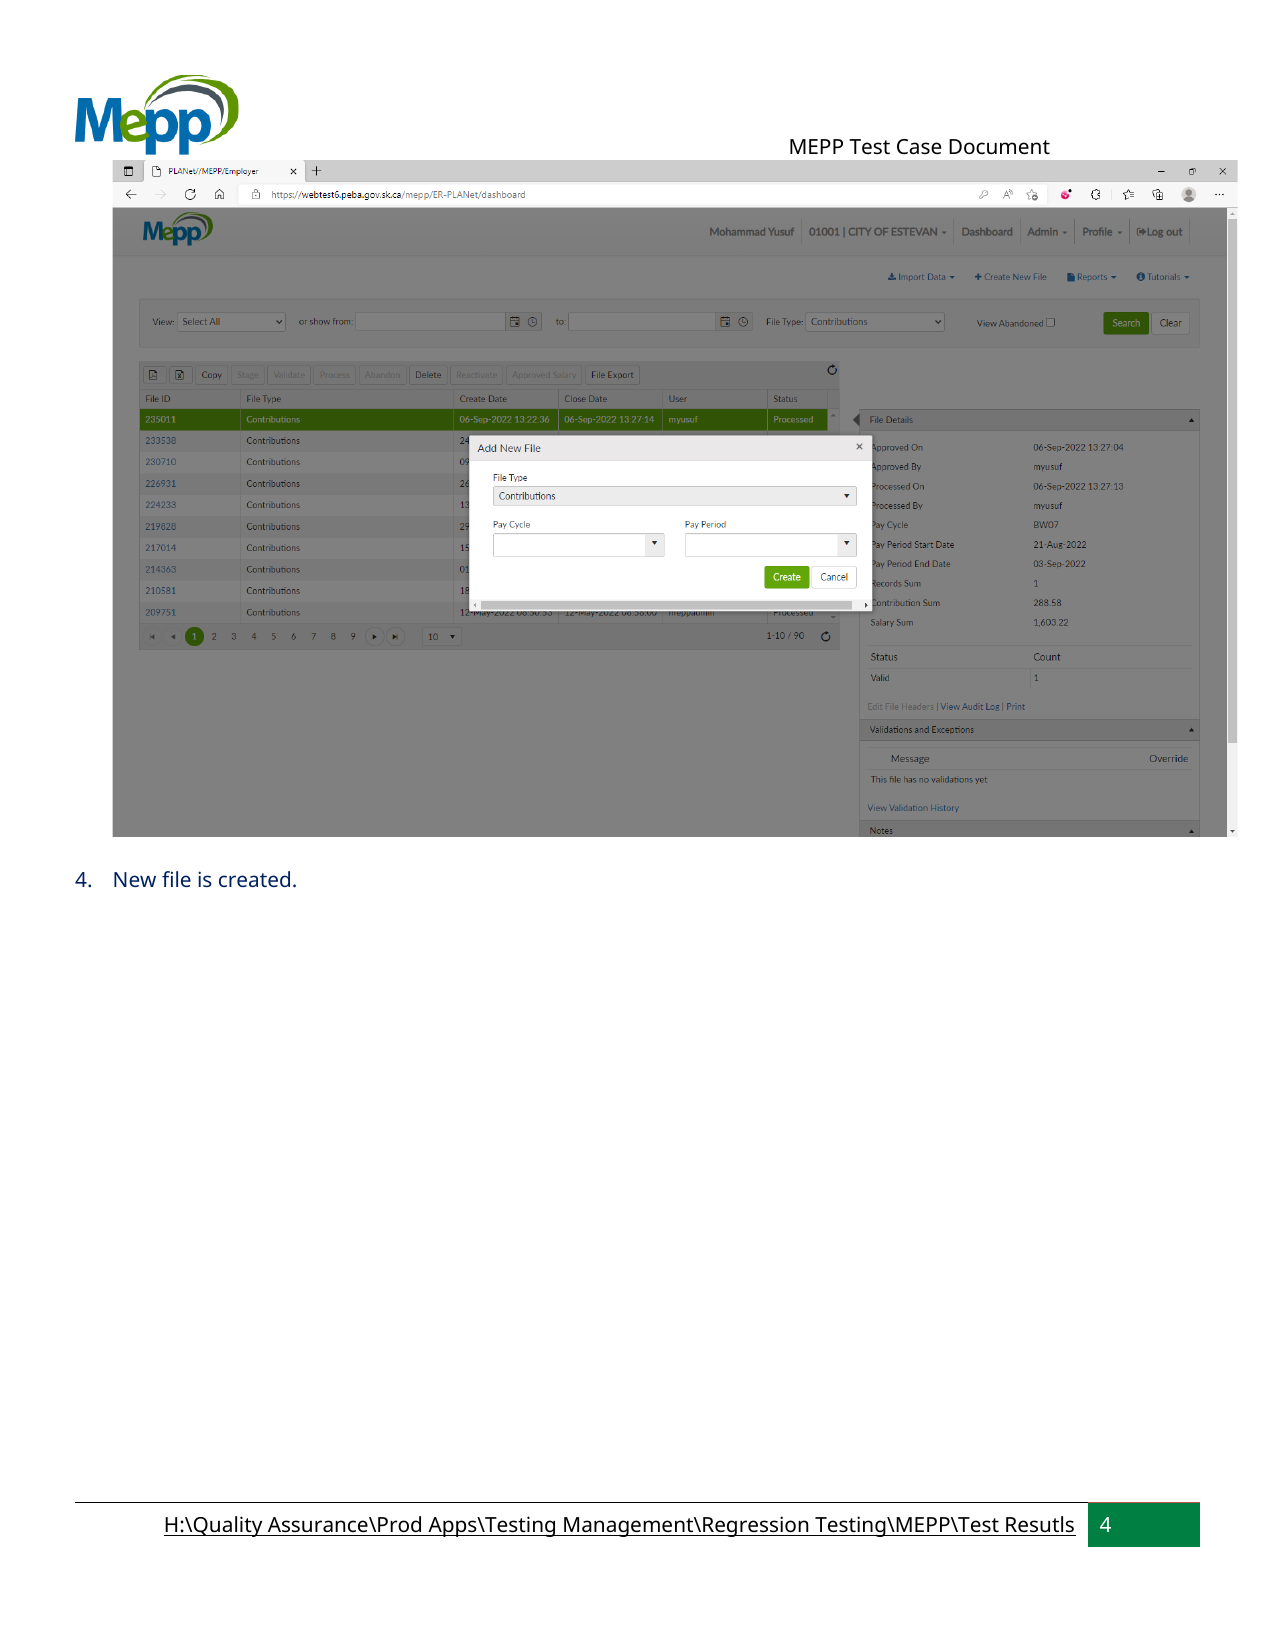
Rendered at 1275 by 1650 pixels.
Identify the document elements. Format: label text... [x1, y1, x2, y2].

picture [75, 75, 239, 155]
picture [112, 160, 1238, 837]
list New file is created. [75, 865, 1200, 893]
